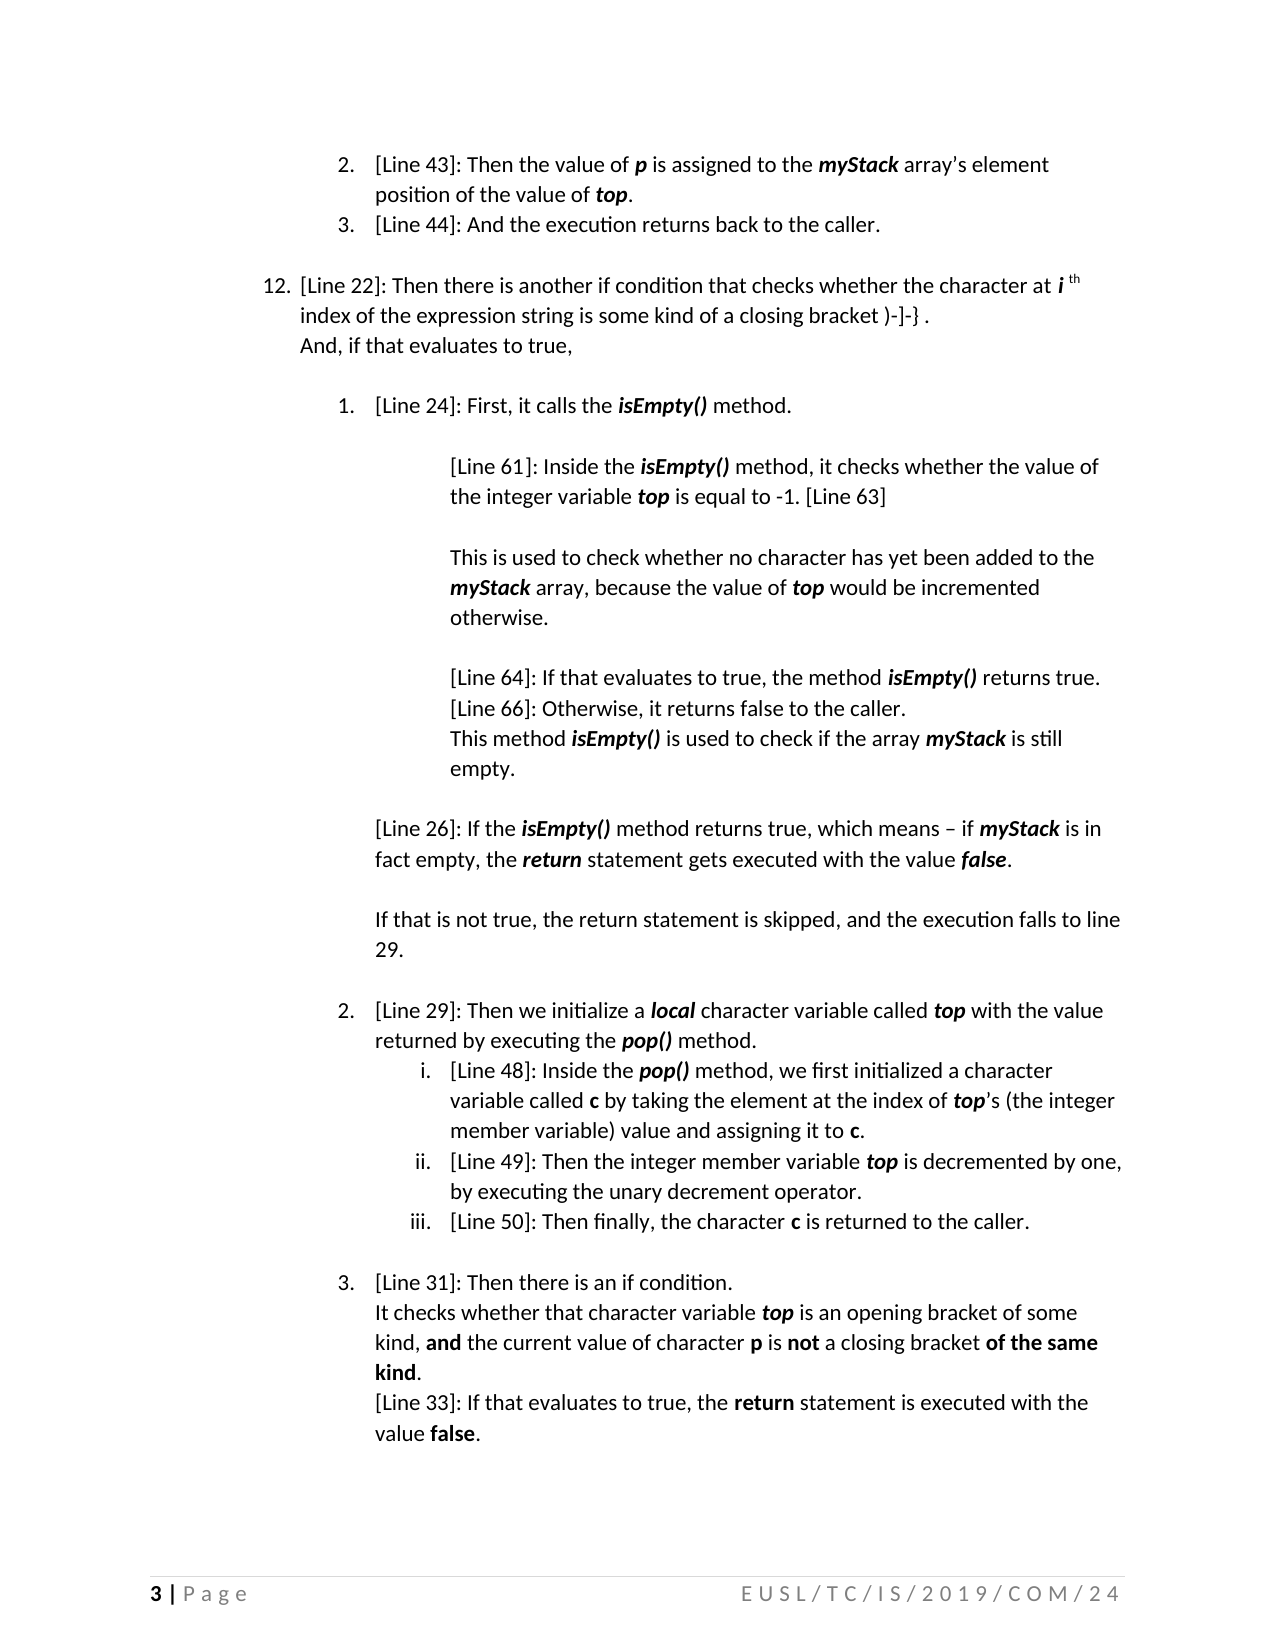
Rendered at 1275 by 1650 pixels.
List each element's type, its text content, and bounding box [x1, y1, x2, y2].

list [Line 22]: Then there is another if condition that checks whether the character at i th index of the expression string is some kind of a closing bracket )-]-} . [262, 271, 1125, 329]
list [Line 44]: And the execution returns back to the caller. [337, 210, 1125, 238]
list [Line 49]: Then the integer member variable top is decremented by one, by executing the unary decrement operator. [431, 1147, 1125, 1205]
list This method isEmpty() is used to check if the array myStack is still empty. [450, 724, 1125, 782]
list [Line 50]: Then finally, the character c is returned to the caller. [431, 1207, 1125, 1235]
list [Line 29]: Then we initialize a local character variable called top with the value returned by executing the pop() method. [337, 996, 1125, 1054]
list If that is not true, the return statement is skipped, and the execution falls to line 29. [375, 905, 1125, 963]
list [Line 31]: Then there is an if condition. [337, 1268, 1125, 1296]
list [Line 64]: If that evaluates to true, the method isEmpty() returns true. [Line 66]: Otherwise, it returns false to the caller. [450, 663, 1125, 722]
list And, if that evaluates to true, [300, 331, 1125, 359]
list [Line 61 ]: Inside the isEmpty() method, it checks whether the value of the integer variable top is equal to -1. [Line 63] [450, 452, 1125, 510]
list [Line 24]: First, it calls the isEmpty() method. [337, 392, 1125, 420]
list [Line 26]: If the isEmpty() method returns true, which means – if myStack is in fact empty, the return statement gets executed with the value false. [375, 814, 1125, 873]
list [Line 43]: Then the value of p is assigned to the myStack array’s element position of the value of top. [337, 150, 1125, 208]
list It checks whether that character variable top is an opening bracket of some kind, and the current value of character p is not a closing bracket of the same kind. [375, 1298, 1125, 1386]
list [Line 33]: If that evaluates to true, the return statement is executed with the value false. [375, 1388, 1125, 1447]
list [Line 48]: Inside the pop() method, we first initialized a character variable called c by taking the element at the index of top’s (the integer member variable) value and assigning it to c. [431, 1056, 1125, 1145]
list This is used to check whether no character has yet been added to the myStack array, because the value of top would be incremented otherwise. [450, 543, 1125, 631]
